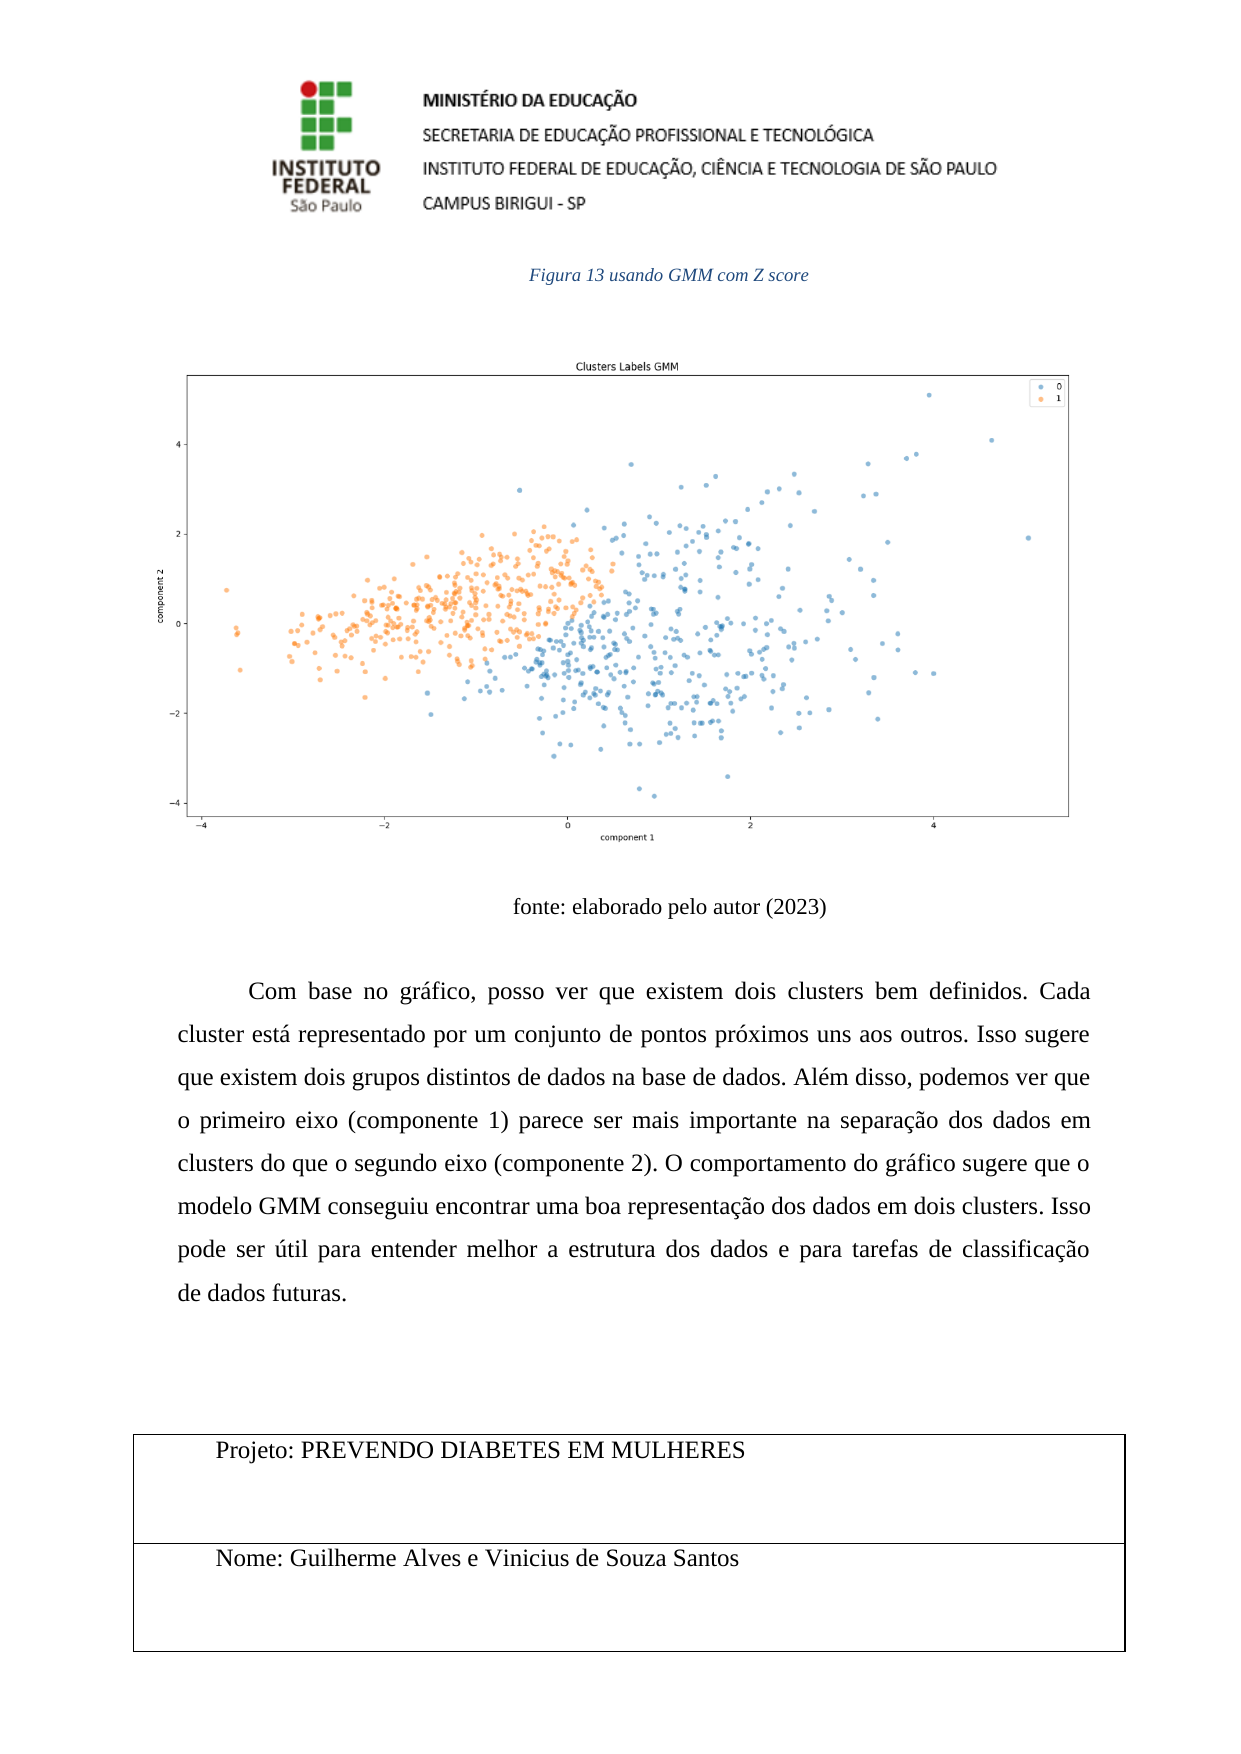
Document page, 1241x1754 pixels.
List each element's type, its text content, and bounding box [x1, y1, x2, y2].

picture [44, 306, 1182, 879]
text Figura 13 usando GMM com Z score [177, 264, 1092, 286]
picture [248, 59, 1043, 250]
text Com base no gráfico, posso ver que existem dois clusters bem definidos. Cada cluster está representado por um conjunto de pontos próximos uns aos outros. Isso sugere que existem dois grupos distintos de dados na base de dados. Além disso, podemos ver que o primeiro eixo (componente 1) parece ser mais importante na separação dos dados em clusters do que o segundo eixo (componente 2). O comportamento do gráfico sugere que o modelo GMM conseguiu encontrar uma boa representação dos dados em dois clusters. Isso pode ser útil para entender melhor a estrutura dos dados e para tarefas de classificação de dados futuras. [177, 976, 1092, 1306]
text fonte: elaborado pelo autor (2023) [177, 893, 1092, 919]
